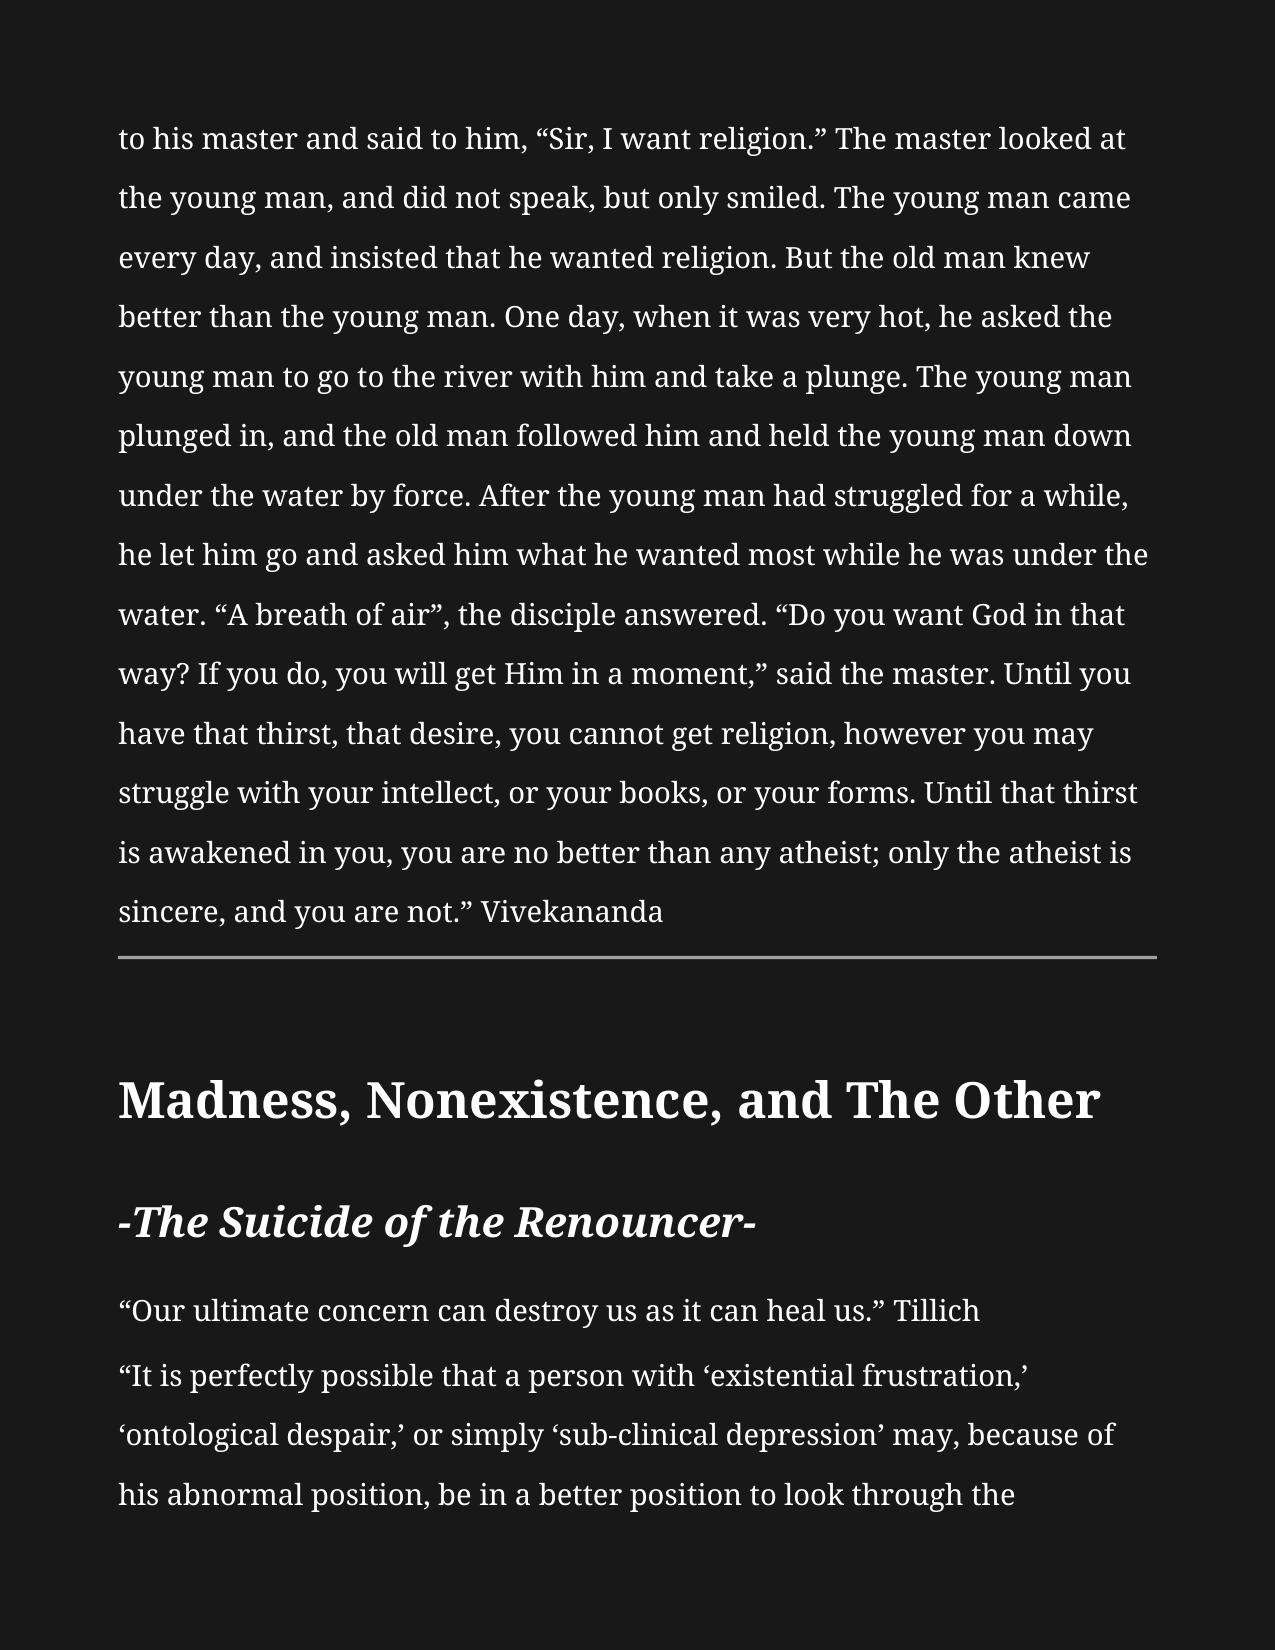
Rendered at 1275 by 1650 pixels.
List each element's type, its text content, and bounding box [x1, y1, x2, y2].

text “Our ultimate concern can destroy us as it can heal us.” Tillich [118, 1290, 1157, 1330]
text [118, 1355, 1157, 1513]
subtitle Madness, Nonexistence, and The Other [118, 1065, 1157, 1133]
subtitle -The Suicide of the Renouncer- [118, 1193, 1157, 1249]
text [118, 118, 1157, 931]
